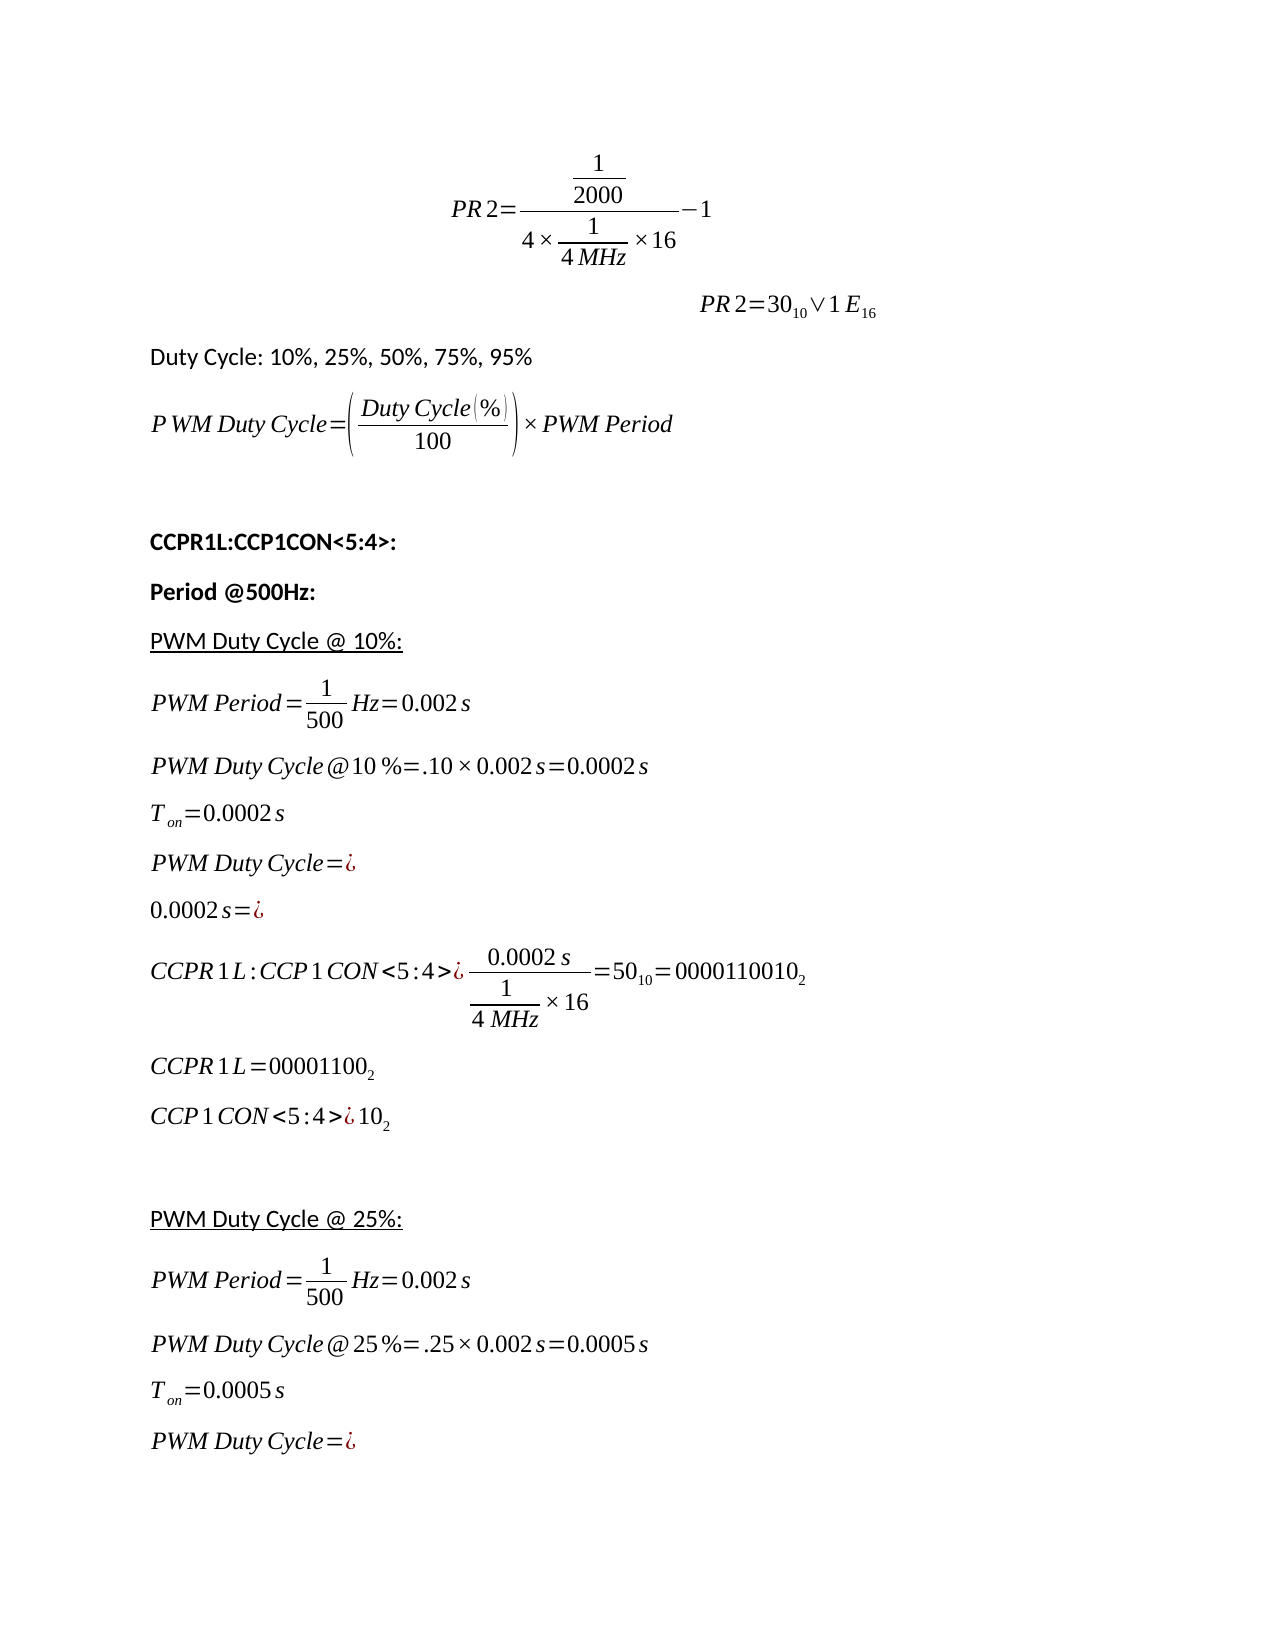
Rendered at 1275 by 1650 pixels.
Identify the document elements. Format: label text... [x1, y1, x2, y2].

text Duty Cycle: 10%, 25%, 50%, 75%, 95% [150, 341, 1125, 371]
text PWM Duty Cycle @ 25%: [150, 1203, 1125, 1233]
text Period @500Hz: [150, 576, 1125, 606]
text PWM Duty Cycle @ 10%: [150, 625, 1125, 656]
text CCPR1L:CCP1CON<5:4>: [150, 526, 1125, 557]
